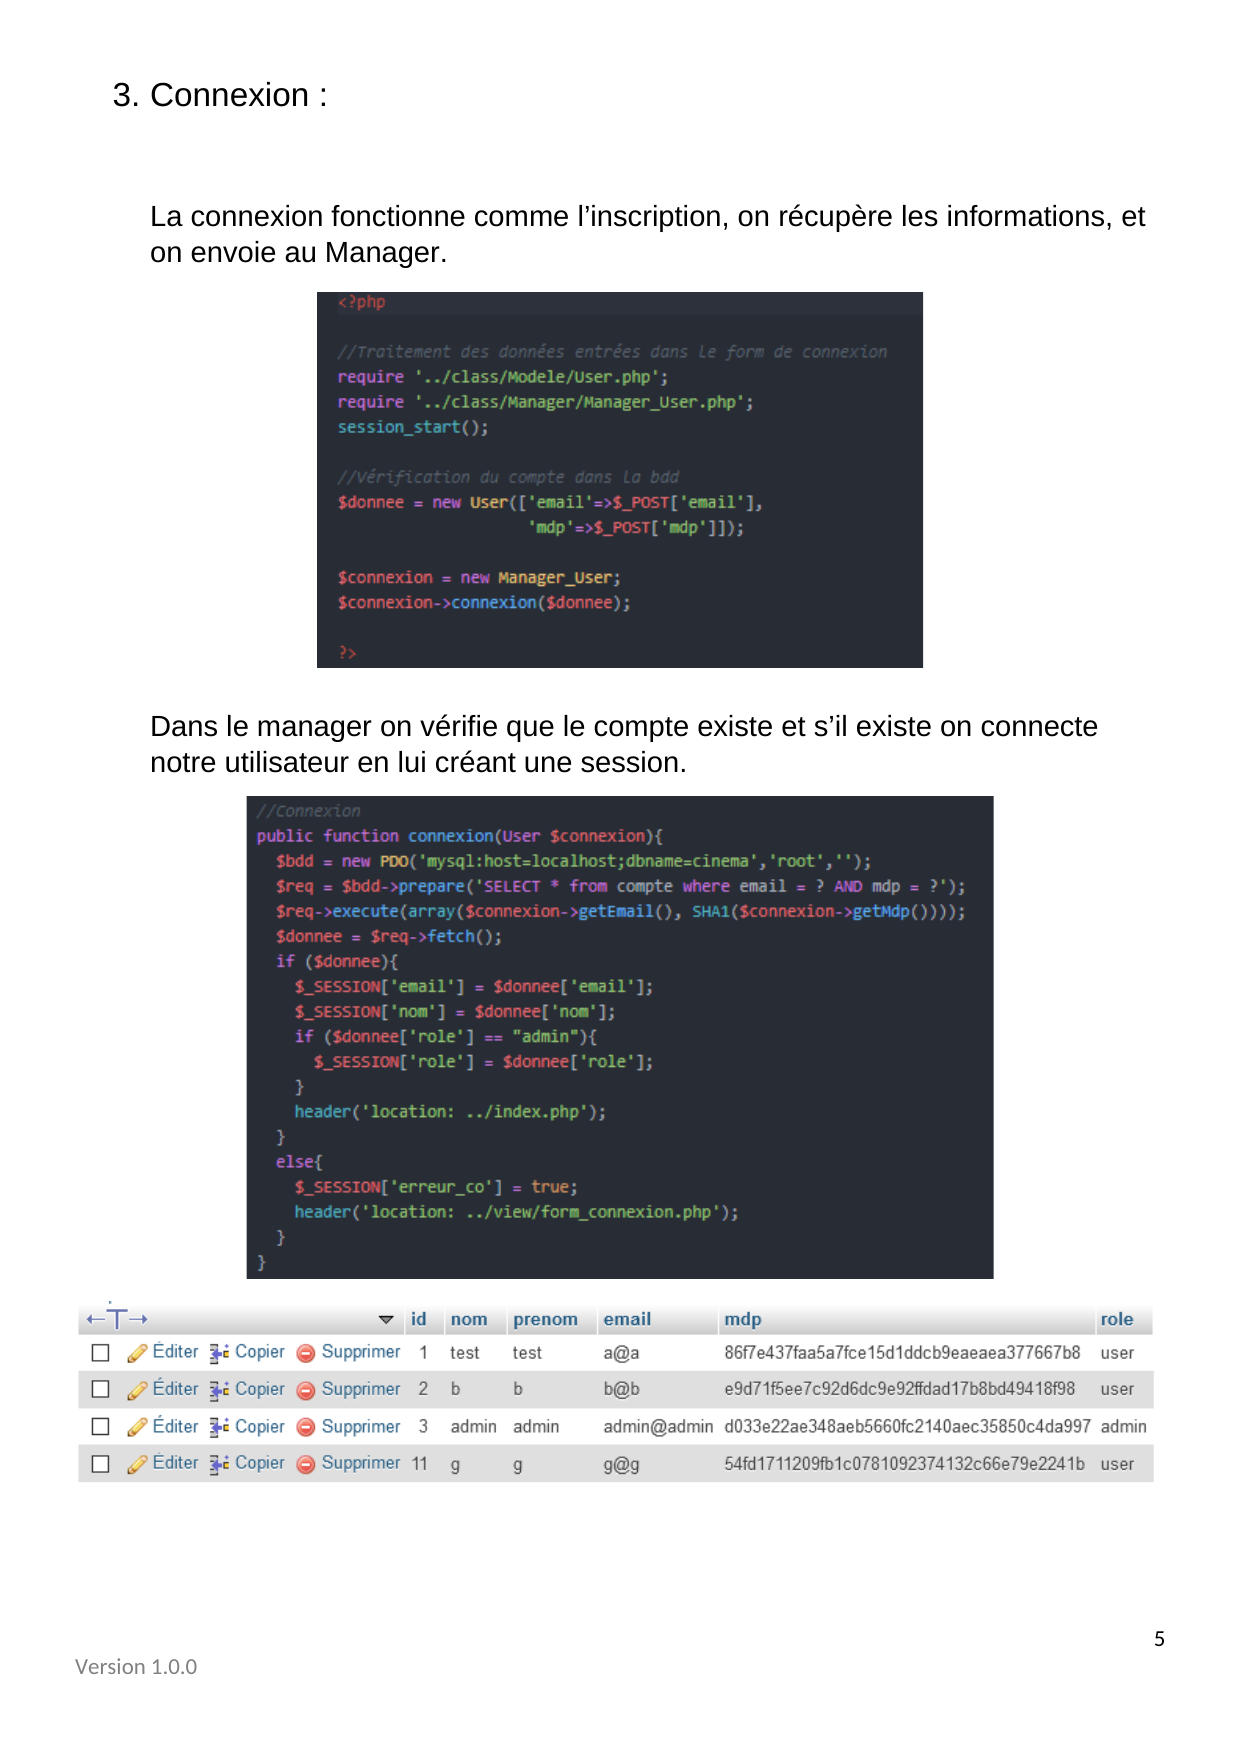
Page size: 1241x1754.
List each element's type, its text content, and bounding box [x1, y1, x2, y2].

list Connexion : [112, 75, 1165, 113]
list La connexion fonctionne comme l’inscription, on récupère les informations, et on envoie au Manager. [150, 199, 1165, 269]
list Dans le manager on vérifie que le compte existe et s’il existe on connecte notre utilisateur en lui créant une session. [150, 709, 1165, 778]
picture [76, 1301, 1166, 1497]
picture [246, 796, 994, 1279]
picture [317, 292, 924, 668]
